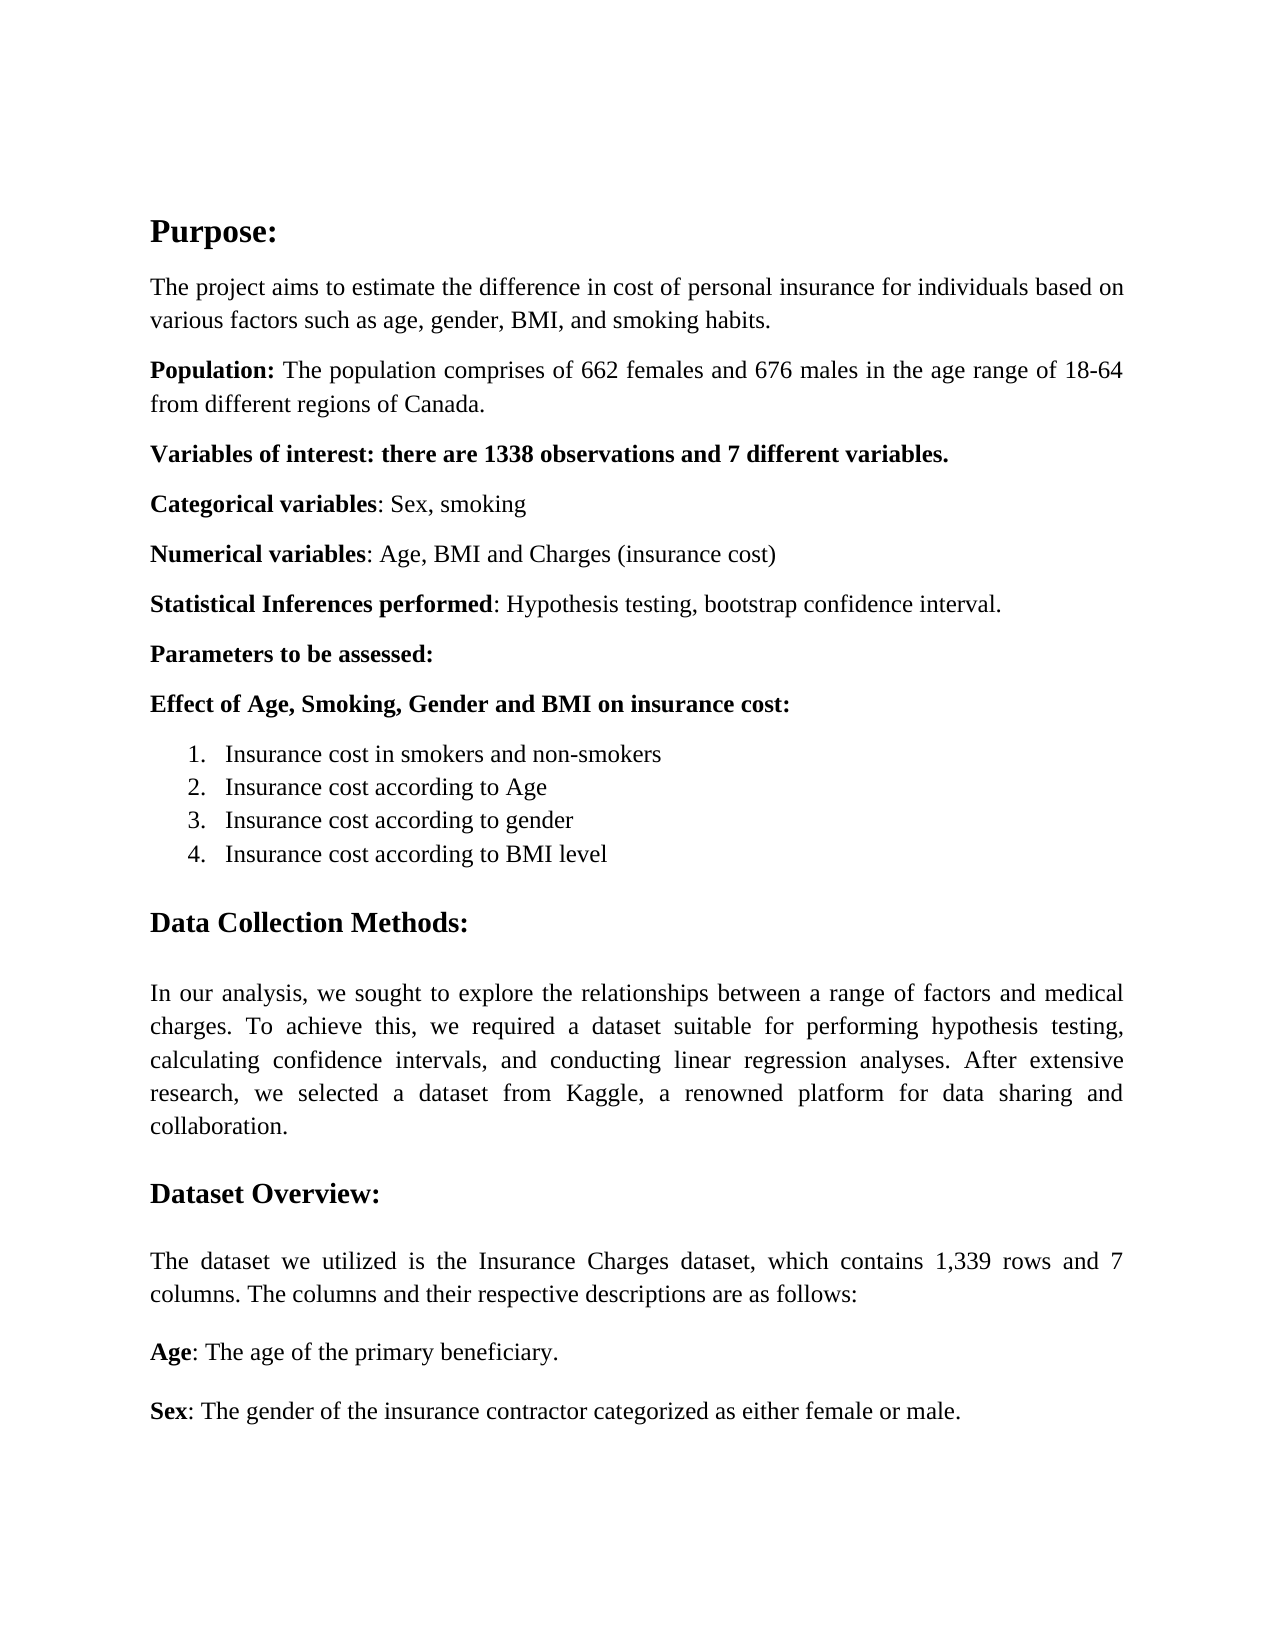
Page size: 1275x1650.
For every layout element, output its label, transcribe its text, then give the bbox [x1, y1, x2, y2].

text The project aims to estimate the difference in cost of personal insurance for individuals based on various factors such as age, gender, BMI, and smoking habits. [150, 272, 1125, 334]
list Insurance cost according to Age [187, 772, 1125, 801]
text Numerical variables: Age, BMI and Charges (insurance cost) [150, 539, 1125, 567]
text Purpose: [150, 211, 1125, 249]
text Statistical Inferences performed: Hypothesis testing, bootstrap confidence interval. [150, 589, 1125, 617]
text Variables of interest: there are 1338 observations and 7 different variables. [150, 439, 1125, 467]
text Parameters to be assessed: [150, 639, 1125, 667]
text In our analysis, we sought to explore the relationships between a range of factors and medical charges. To achieve this, we required a dataset suitable for performing hypothesis testing, calculating confidence intervals, and conducting linear regression analyses. After extensive research, we selected a dataset from Kaggle, a renowned platform for data sharing and collaboration. [150, 978, 1125, 1140]
list Insurance cost in smokers and non-smokers [187, 739, 1125, 767]
text Age: The age of the primary beneficiary. [150, 1337, 1125, 1366]
text Categorical variables: Sex, smoking [150, 489, 1125, 517]
text Effect of Age, Smoking, Gender and BMI on insurance cost: [150, 689, 1125, 717]
list Insurance cost according to BMI level [187, 839, 1125, 867]
subtitle Data Collection Methods: [150, 906, 1125, 939]
text Sex: The gender of the insurance contractor categorized as either female or male. [150, 1396, 1125, 1424]
text Population: The population comprises of 662 females and 676 males in the age range of 18-64 from different regions of Canada. [150, 355, 1125, 417]
list Insurance cost according to gender [187, 805, 1125, 834]
subtitle Dataset Overview: [150, 1176, 1125, 1209]
text The dataset we utilized is the Insurance Charges dataset, which contains 1,339 rows and 7 columns. The columns and their respective descriptions are as follows: [150, 1246, 1125, 1308]
